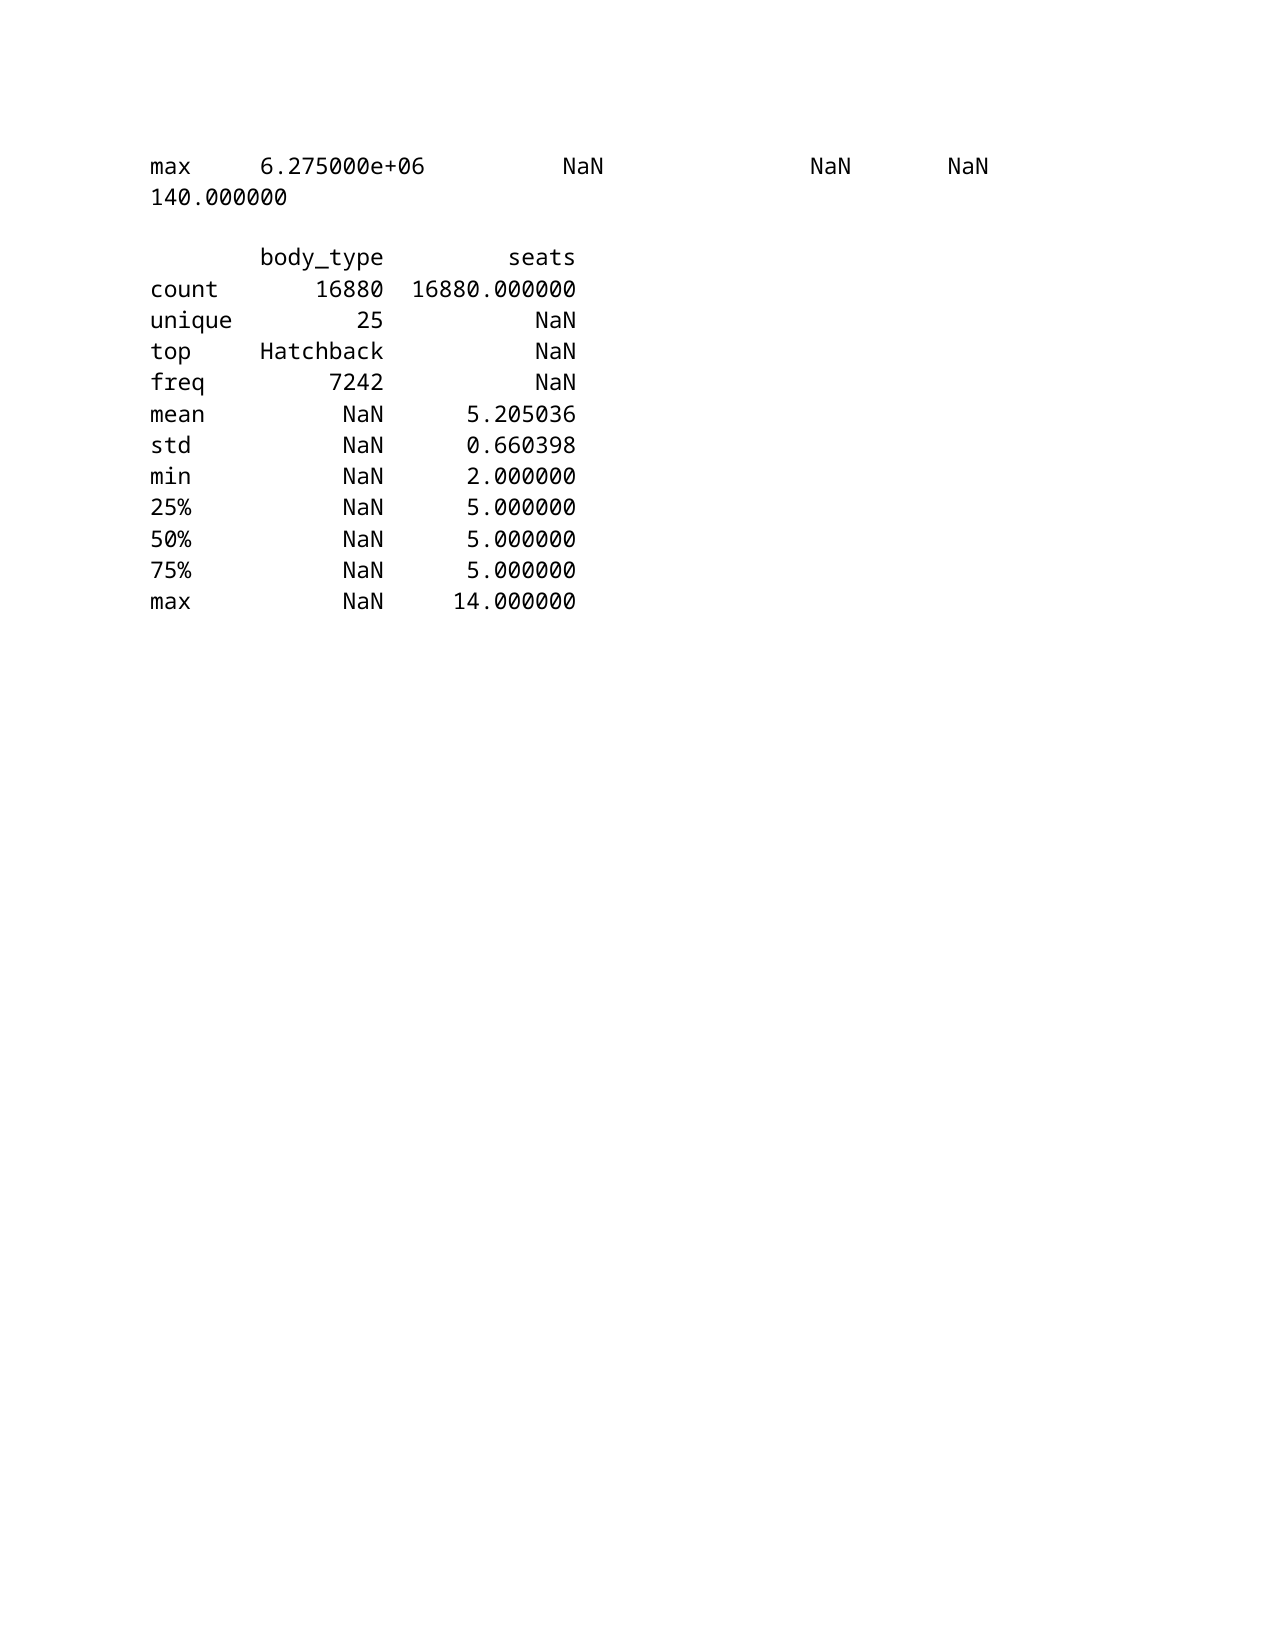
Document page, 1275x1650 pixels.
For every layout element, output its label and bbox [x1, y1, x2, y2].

text [150, 150, 1125, 616]
